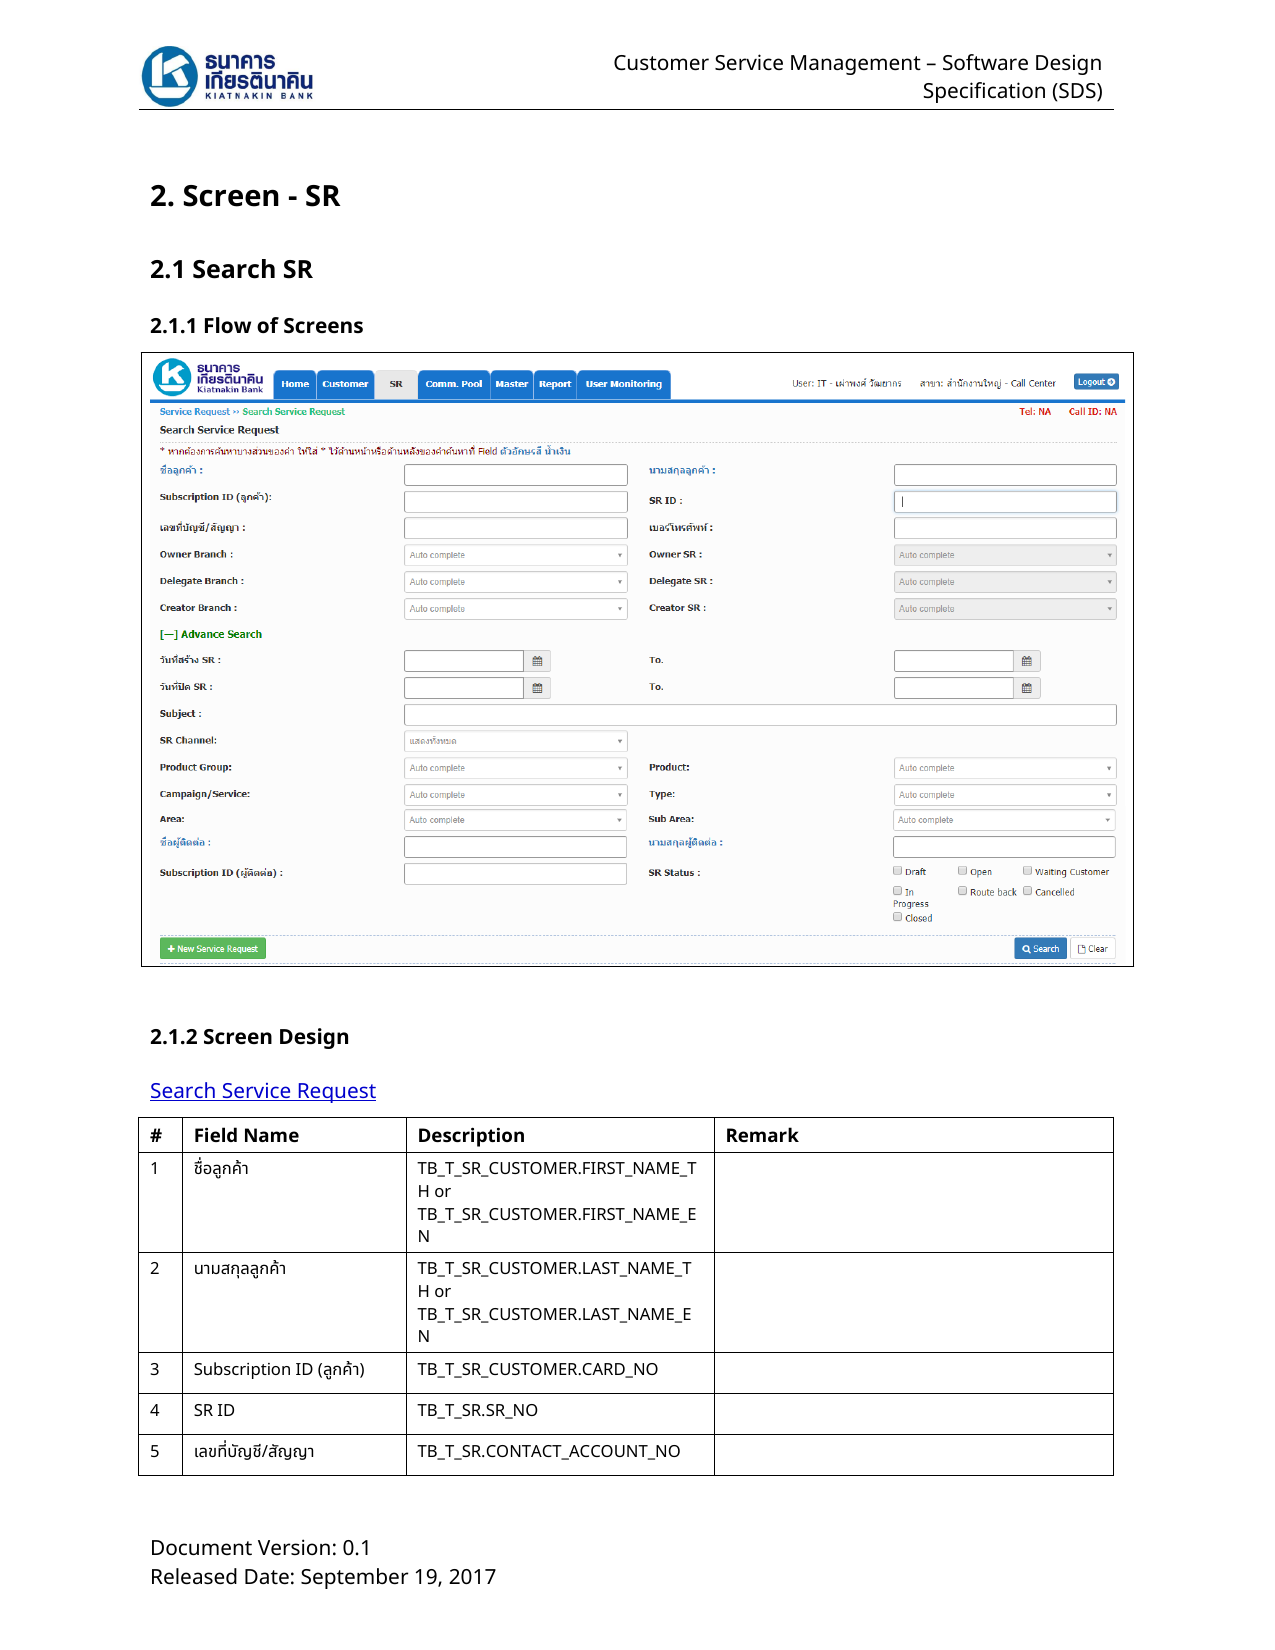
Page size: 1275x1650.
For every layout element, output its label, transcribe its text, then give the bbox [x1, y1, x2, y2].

subtitle Search Service Request [150, 1076, 1125, 1104]
table_cell 3 [139, 1353, 182, 1393]
table_cell นามสกุลลูกค้า [183, 1253, 406, 1352]
table_cell [715, 1353, 1113, 1393]
table_cell 2 [139, 1253, 182, 1352]
table_cell ชื่อลูกค้า [183, 1153, 406, 1252]
picture [150, 355, 1125, 964]
table_cell 5 [139, 1435, 182, 1475]
subtitle 2.1.1 Flow of Screens [150, 311, 1125, 340]
table_cell TB_T_SR_CUSTOMER.FIRST_NAME_TH or TB_T_SR_CUSTOMER.FIRST_NAME_EN [407, 1153, 714, 1252]
table_cell TB_T_SR_CUSTOMER.LAST_NAME_TH or TB_T_SR_CUSTOMER.LAST_NAME_EN [407, 1253, 714, 1352]
table_header Field Name [183, 1118, 406, 1152]
table_cell [715, 1153, 1113, 1252]
table_cell TB_T_SR.CONTACT_ACCOUNT_NO [407, 1435, 714, 1475]
table_cell Subscription ID (ลูกค้า) [183, 1353, 406, 1393]
table_cell TB_T_SR_CUSTOMER.CARD_NO [407, 1353, 714, 1393]
table_cell [715, 1253, 1113, 1352]
table_cell [715, 1435, 1113, 1475]
subtitle 2.1 Search SR [150, 252, 1125, 286]
table_header Remark [715, 1118, 1113, 1152]
table_cell TB_T_SR.SR_NO [407, 1394, 714, 1434]
table_header Description [407, 1118, 714, 1152]
table_cell เลขที่บัญชี/สัญญา [183, 1435, 406, 1475]
subtitle 2.1.2 Screen Design [150, 1022, 1125, 1051]
table_cell [715, 1394, 1113, 1434]
table_cell 1 [139, 1153, 182, 1252]
table_header # [139, 1118, 182, 1152]
table_cell SR ID [183, 1394, 406, 1434]
subtitle 2. Screen - SR [150, 175, 1125, 215]
table_cell 4 [139, 1394, 182, 1434]
